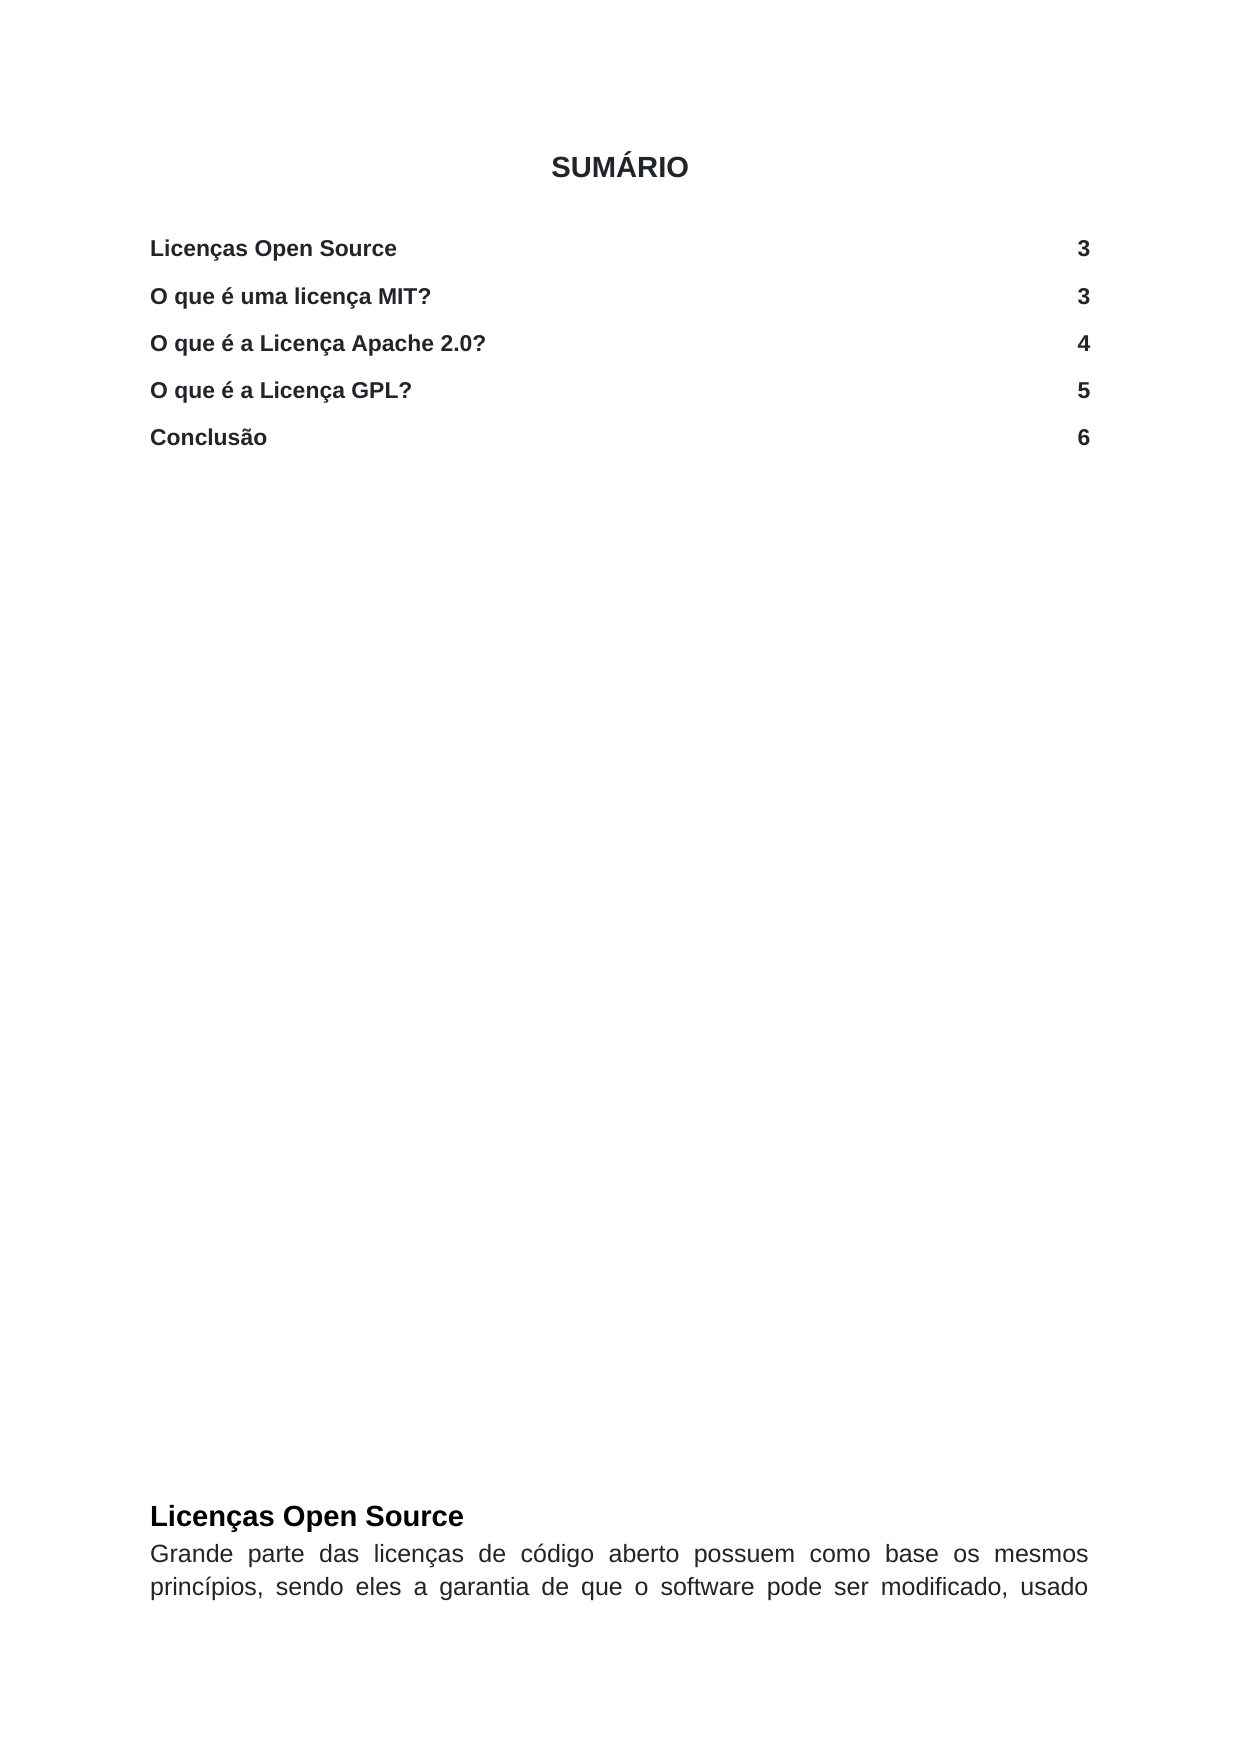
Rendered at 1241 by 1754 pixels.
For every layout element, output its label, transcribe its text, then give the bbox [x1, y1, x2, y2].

text SUMÁRIO [150, 150, 1090, 183]
subtitle Licenças Open Source [150, 1499, 1090, 1533]
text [150, 1539, 1090, 1601]
